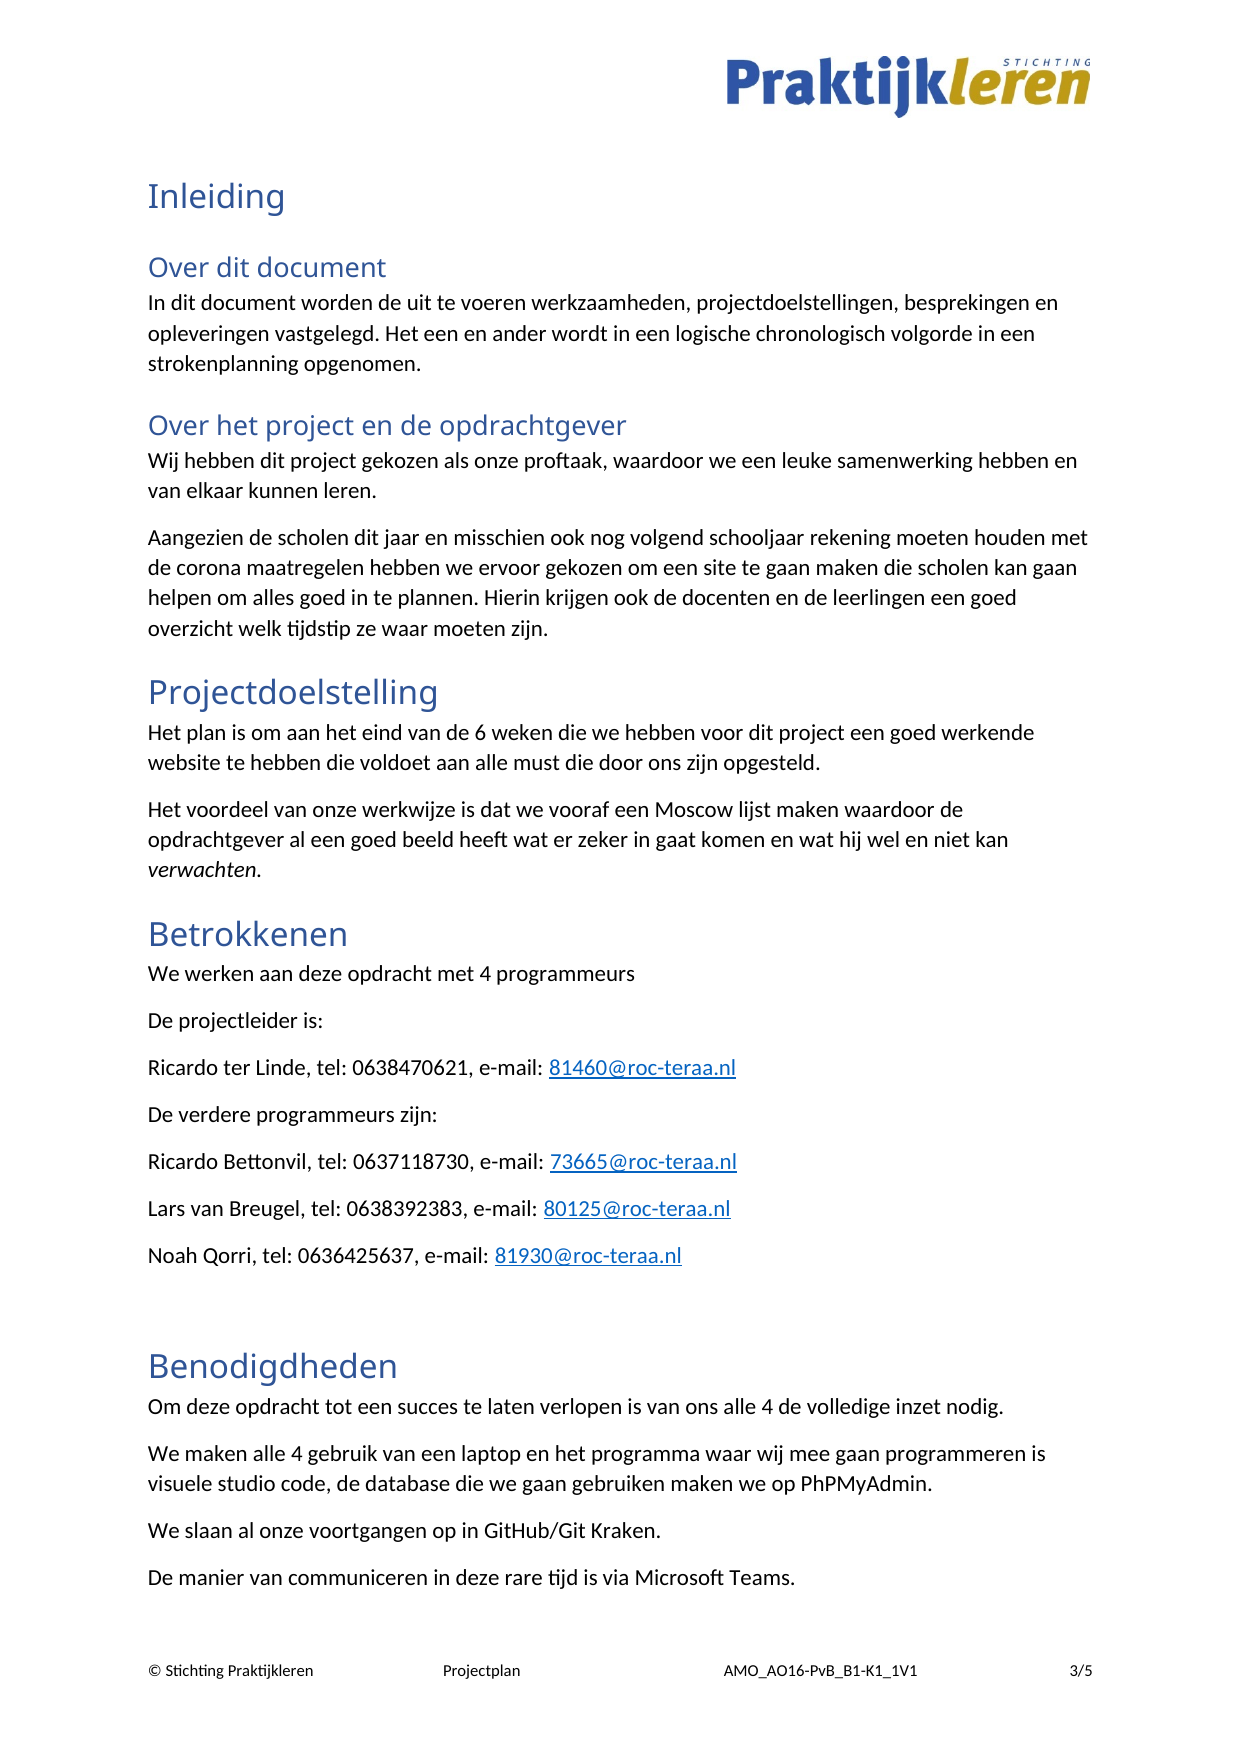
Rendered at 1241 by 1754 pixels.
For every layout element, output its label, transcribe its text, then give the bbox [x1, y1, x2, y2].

text Lars van Breugel, tel: 0638392383, e-mail: 80125@roc-teraa.nl [148, 1194, 1093, 1222]
text De manier van communiceren in deze rare tijd is via Microsoft Teams. [148, 1563, 1093, 1591]
text Wij hebben dit project gekozen als onze proftaak, waardoor we een leuke samenwerking hebben en van elkaar kunnen leren. [148, 446, 1093, 504]
subtitle Projectdoelstelling [148, 669, 1093, 714]
text Ricardo ter Linde, tel: 0638470621, e-mail: 81460@roc-teraa.nl [148, 1053, 1093, 1081]
text We maken alle 4 gebruik van een laptop en het programma waar wij mee gaan programmeren is visuele studio code, de database die we gaan gebruiken maken we op PhPMyAdmin. [148, 1439, 1093, 1497]
text Ricardo Bettonvil, tel: 0637118730, e-mail: 73665@roc-teraa.nl [148, 1147, 1093, 1175]
text In dit document worden de uit te voeren werkzaamheden, projectdoelstellingen, besprekingen en opleveringen vastgelegd. Het een en ander wordt in een logische chronologisch volgorde in een strokenplanning opgenomen. [148, 288, 1093, 377]
subtitle Inleiding [148, 173, 1093, 218]
text De projectleider is: [148, 1006, 1093, 1034]
picture [727, 56, 1090, 118]
subtitle Betrokkenen [148, 911, 1093, 956]
subtitle Benodigdheden [148, 1343, 1093, 1388]
text Om deze opdracht tot een succes te laten verlopen is van ons alle 4 de volledige inzet nodig. [148, 1392, 1093, 1420]
text We werken aan deze opdracht met 4 programmeurs [148, 959, 1093, 987]
text Noah Qorri, tel: 0636425637, e-mail: 81930@roc-teraa.nl [148, 1241, 1093, 1269]
text De verdere programmeurs zijn: [148, 1100, 1093, 1128]
text We slaan al onze voortgangen op in GitHub/Git Kraken. [148, 1516, 1093, 1544]
subtitle Over het project en de opdrachtgever [148, 406, 1093, 443]
text Aangezien de scholen dit jaar en misschien ook nog volgend schooljaar rekening moeten houden met de corona maatregelen hebben we ervoor gekozen om een site te gaan maken die scholen kan gaan helpen om alles goed in te plannen. Hierin krijgen ook de docenten en de leerlingen een goed overzicht welk tijdstip ze waar moeten zijn. [148, 523, 1093, 642]
subtitle Over dit document [148, 249, 1093, 286]
text Het plan is om aan het eind van de 6 weken die we hebben voor dit project een goed werkende website te hebben die voldoet aan alle must die door ons zijn opgesteld. [148, 718, 1093, 776]
text Het voordeel van onze werkwijze is dat we vooraf een Moscow lijst maken waardoor de opdrachtgever al een goed beeld heeft wat er zeker in gaat komen en wat hij wel en niet kan verwachten. [148, 795, 1093, 883]
